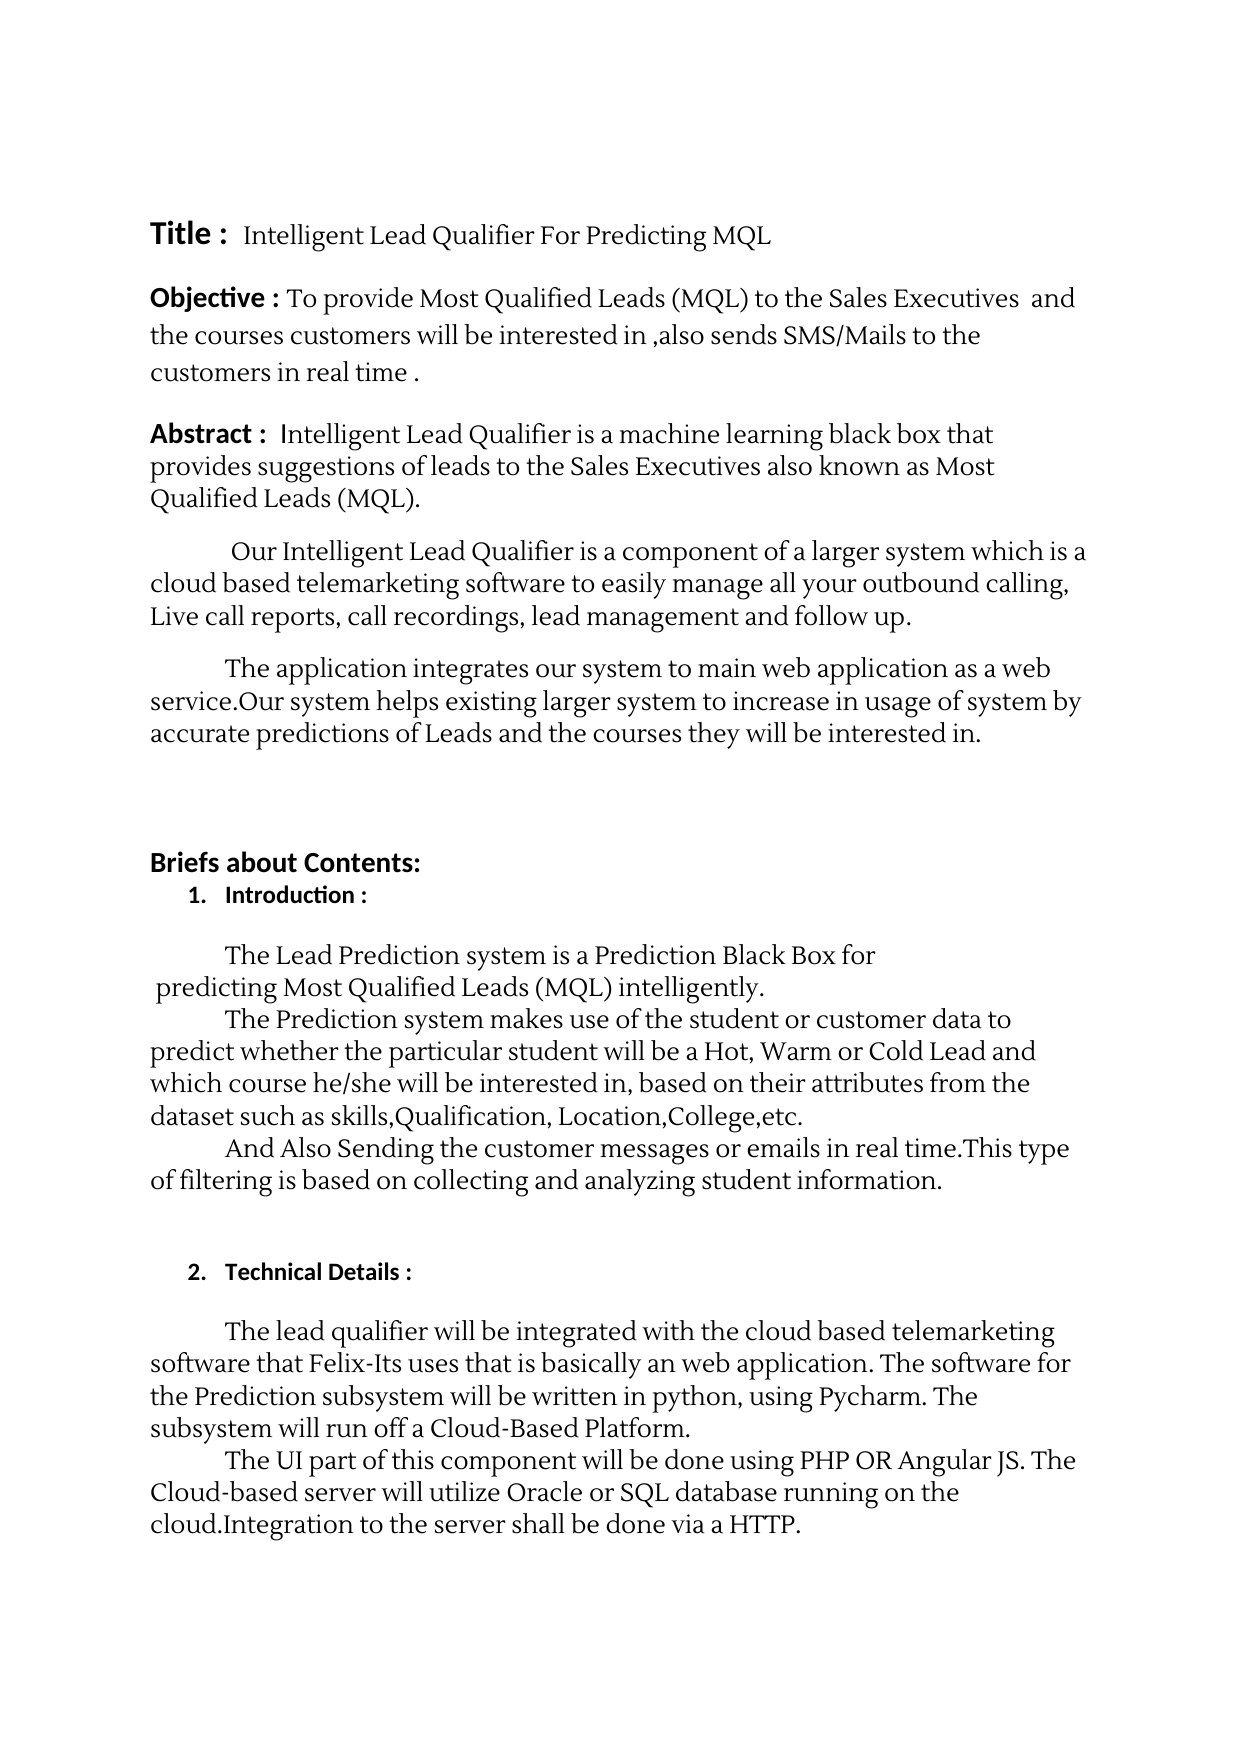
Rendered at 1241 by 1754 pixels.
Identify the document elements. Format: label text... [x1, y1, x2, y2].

text The UI part of this component will be done using PHP OR Angular JS. The Cloud-based server will utilize Oracle or SQL database running on the cloud.Integration to the server shall be done via a HTTP. [150, 1445, 1090, 1542]
text The lead qualifier will be integrated with the cloud based telemarketing software that Felix-Its uses that is basically an web application. The software for the Prediction subsystem will be written in python, using Pycharm. The subsystem will run off a Cloud-Based Platform. [150, 1317, 1090, 1445]
list Technical Details : [187, 1256, 1090, 1286]
list Introduction : [187, 880, 1090, 910]
text The application integrates our system to main web application as a web service.Our system helps existing larger system to increase in usage of system by accurate predictions of Leads and the courses they will be interested in. [150, 654, 1090, 750]
text Abstract : Intelligent Lead Qualifier is a machine learning black box that provides suggestions of leads to the Sales Executives also known as Most Qualified Leads (MQL). [150, 415, 1090, 516]
text Our Intelligent Lead Qualifier is a component of a larger system which is a cloud based telemarketing software to easily manage all your outbound calling, Live call reports, call recordings, lead management and follow up. [150, 537, 1090, 633]
text Title : Intelligent Lead Qualifier For Predicting MQL [150, 212, 1090, 252]
text And Also Sending the customer messages or emails in real time.This type of filtering is based on collecting and analyzing student information. [150, 1133, 1090, 1197]
text predicting Most Qualified Leads (MQL) intelligently. [150, 973, 1090, 1005]
text Briefs about Contents: [150, 844, 1090, 880]
text Objective : To provide Most Qualified Leads (MQL) to the Sales Executives and the courses customers will be interested in ,also sends SMS/Mails to the customers in real time . [150, 279, 1090, 390]
text The Prediction system makes use of the student or customer data to predict whether the particular student will be a Hot, Warm or Cold Lead and which course he/she will be interested in, based on their attributes from the dataset such as skills,Qualification, Location,College,etc. [150, 1005, 1090, 1133]
text The Lead Prediction system is a Prediction Black Box for [225, 941, 1090, 973]
